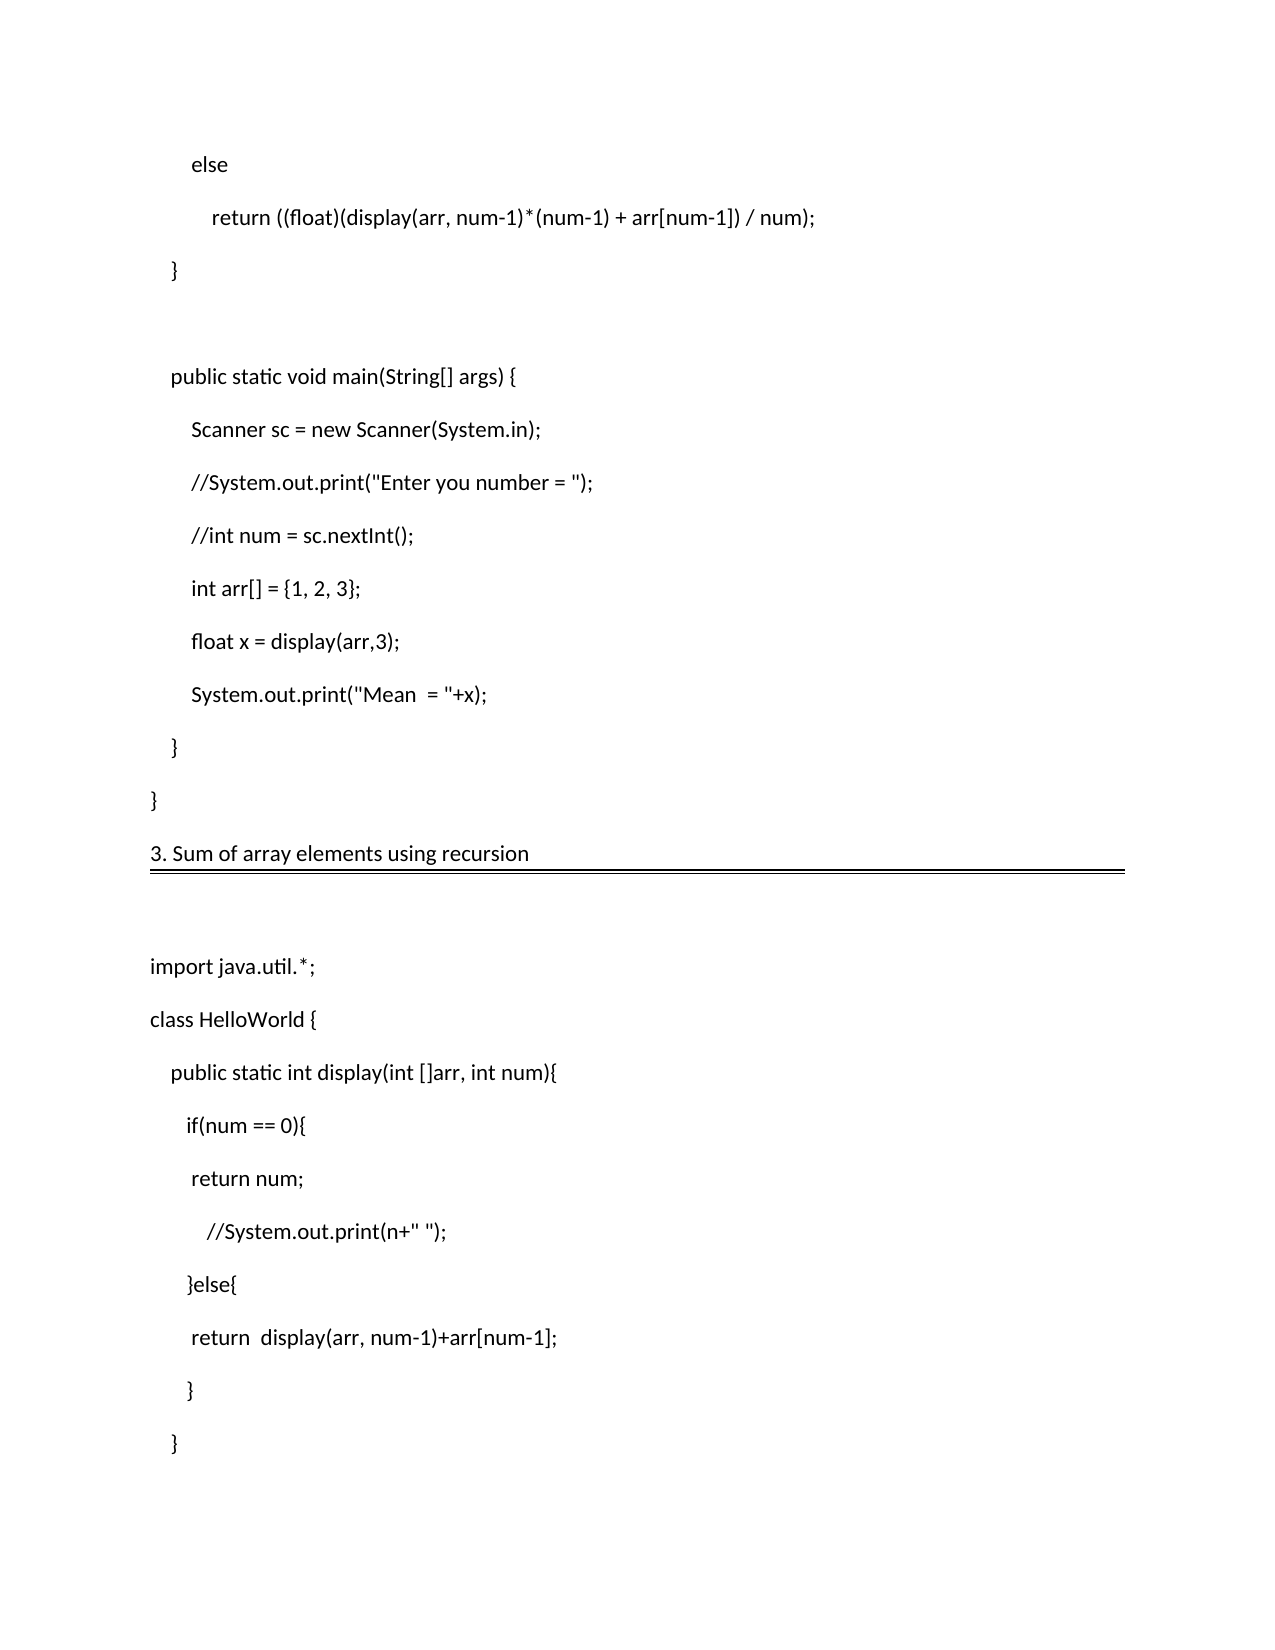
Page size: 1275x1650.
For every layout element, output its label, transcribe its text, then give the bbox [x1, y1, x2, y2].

text else [150, 150, 1125, 178]
text } [150, 256, 1125, 284]
text //System.out.print("Enter you number = "); [150, 468, 1125, 496]
text //System.out.print(n+" "); [150, 1217, 1125, 1245]
text public static void main(String[] args) { [150, 362, 1125, 390]
text return display(arr, num-1)+arr[num-1]; [150, 1323, 1125, 1351]
text if(num == 0){ [150, 1111, 1125, 1139]
text } [150, 733, 1125, 761]
text return ((float)(display(arr, num-1)*(num-1) + arr[num-1]) / num); [150, 203, 1125, 231]
text 3. Sum of array elements using recursion [150, 839, 1125, 869]
text System.out.print("Mean = "+x); [150, 680, 1125, 708]
text } [150, 1376, 1125, 1404]
text return num; [150, 1164, 1125, 1192]
text }else{ [150, 1270, 1125, 1298]
text Scanner sc = new Scanner(System.in); [150, 415, 1125, 443]
text int arr[] = {1, 2, 3}; [150, 574, 1125, 602]
text public static int display(int []arr, int num){ [150, 1058, 1125, 1086]
text } [150, 786, 1125, 814]
text //int num = sc.nextInt(); [150, 521, 1125, 549]
text class HelloWorld { [150, 1005, 1125, 1033]
text float x = display(arr,3); [150, 627, 1125, 655]
text import java.util.*; [150, 952, 1125, 980]
text } [150, 1429, 1125, 1457]
